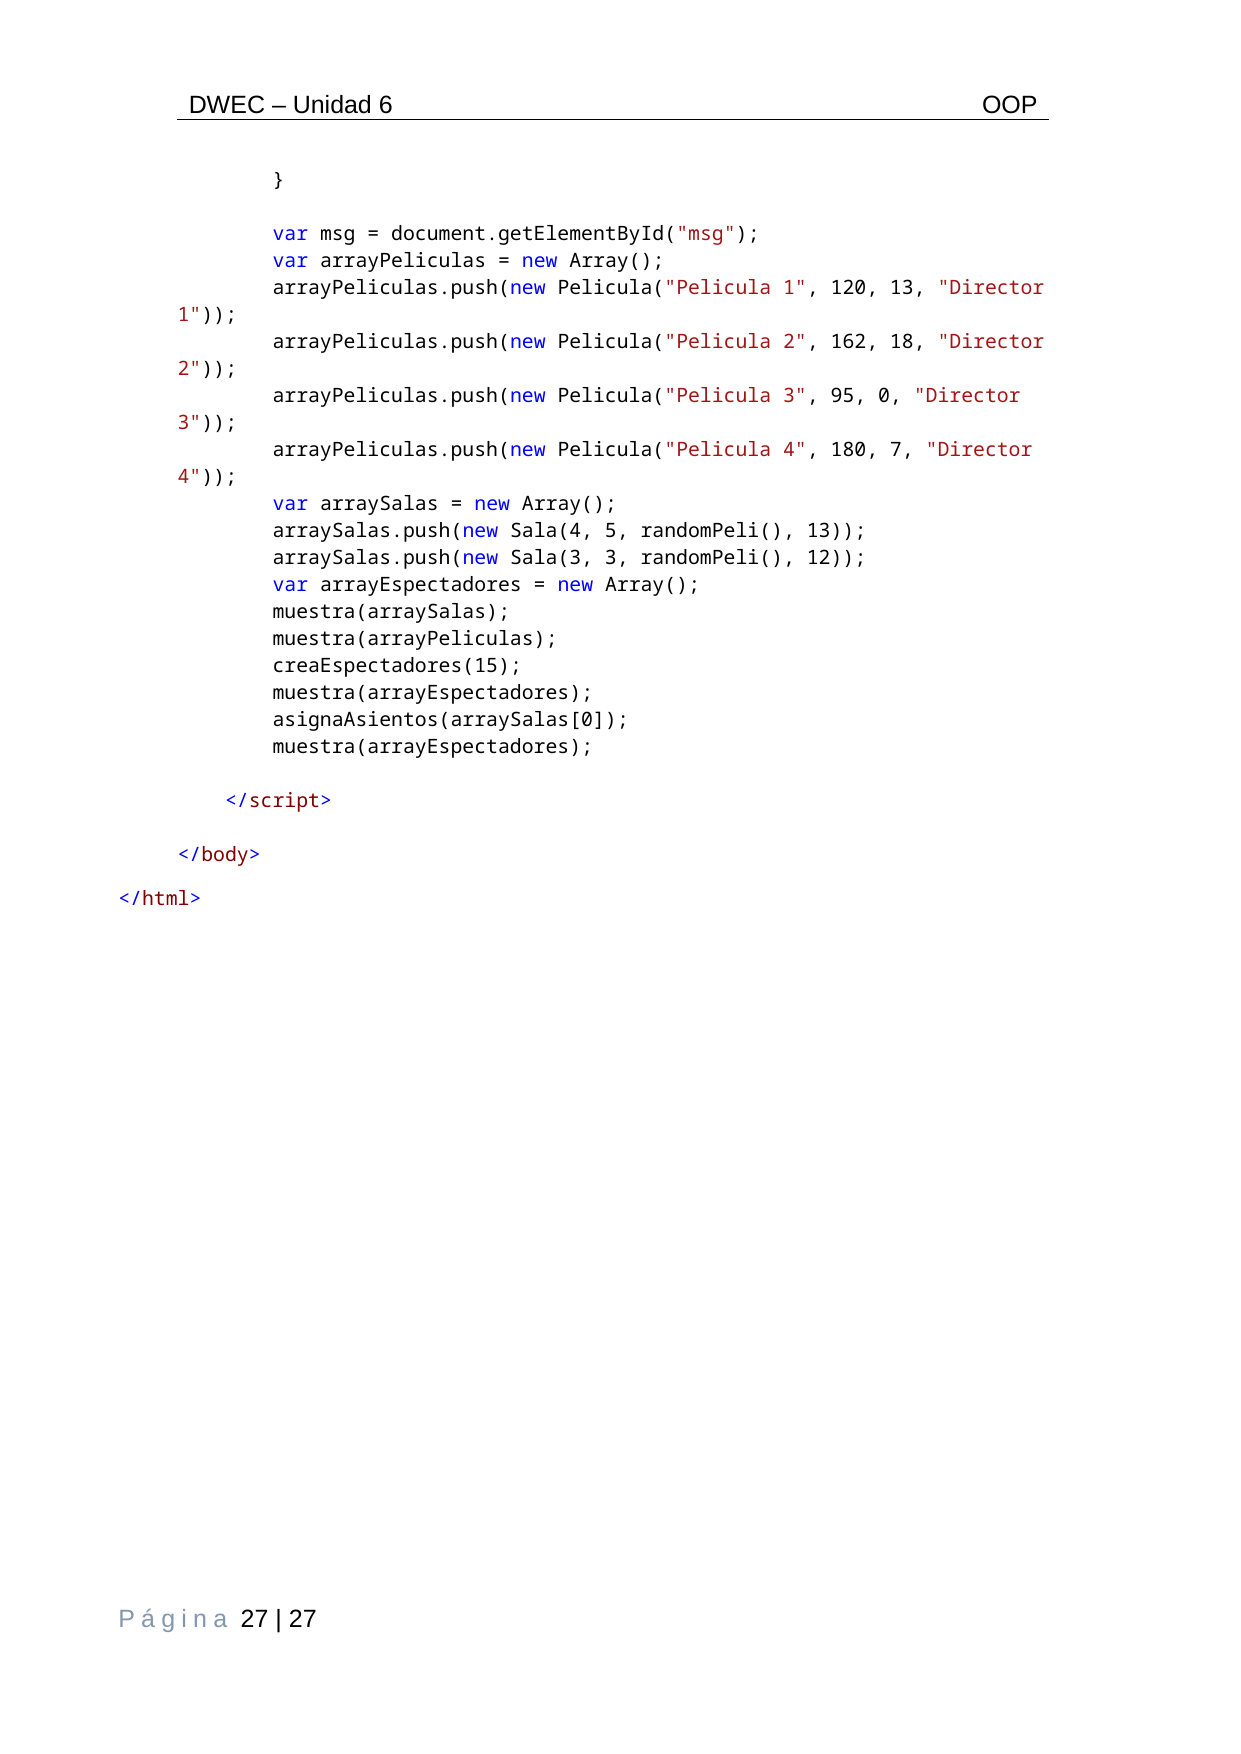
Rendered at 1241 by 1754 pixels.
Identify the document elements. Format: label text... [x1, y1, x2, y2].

text </html> [118, 884, 1048, 911]
text </body> [177, 840, 1048, 867]
text arrayPeliculas.push(new Pelicula("Pelicula 2", 162, 18, "Director 2")); [177, 327, 1048, 381]
text var arraySalas = new Array(); [177, 489, 1048, 516]
text arrayPeliculas.push(new Pelicula("Pelicula 4", 180, 7, "Director 4")); [177, 435, 1048, 489]
text arrayPeliculas.push(new Pelicula("Pelicula 1", 120, 13, "Director 1")); [177, 273, 1048, 327]
text muestra(arrayEspectadores); [177, 732, 1048, 759]
text creaEspectadores(15); [177, 651, 1048, 678]
text muestra(arrayPeliculas); [177, 624, 1048, 651]
text var arrayPeliculas = new Array(); [177, 247, 1048, 273]
text } [177, 166, 1048, 193]
text arraySalas.push(new Sala(4, 5, randomPeli(), 13)); [177, 516, 1048, 543]
text muestra(arraySalas); [177, 597, 1048, 624]
text arraySalas.push(new Sala(3, 3, randomPeli(), 12)); [177, 543, 1048, 570]
text arrayPeliculas.push(new Pelicula("Pelicula 3", 95, 0, "Director 3")); [177, 381, 1048, 435]
text var msg = document.getElementById("msg"); [177, 219, 1048, 247]
text </script> [177, 786, 1048, 813]
text var arrayEspectadores = new Array(); [177, 570, 1048, 597]
text asignaAsientos(arraySalas[0]); [177, 705, 1048, 732]
text muestra(arrayEspectadores); [177, 678, 1048, 705]
